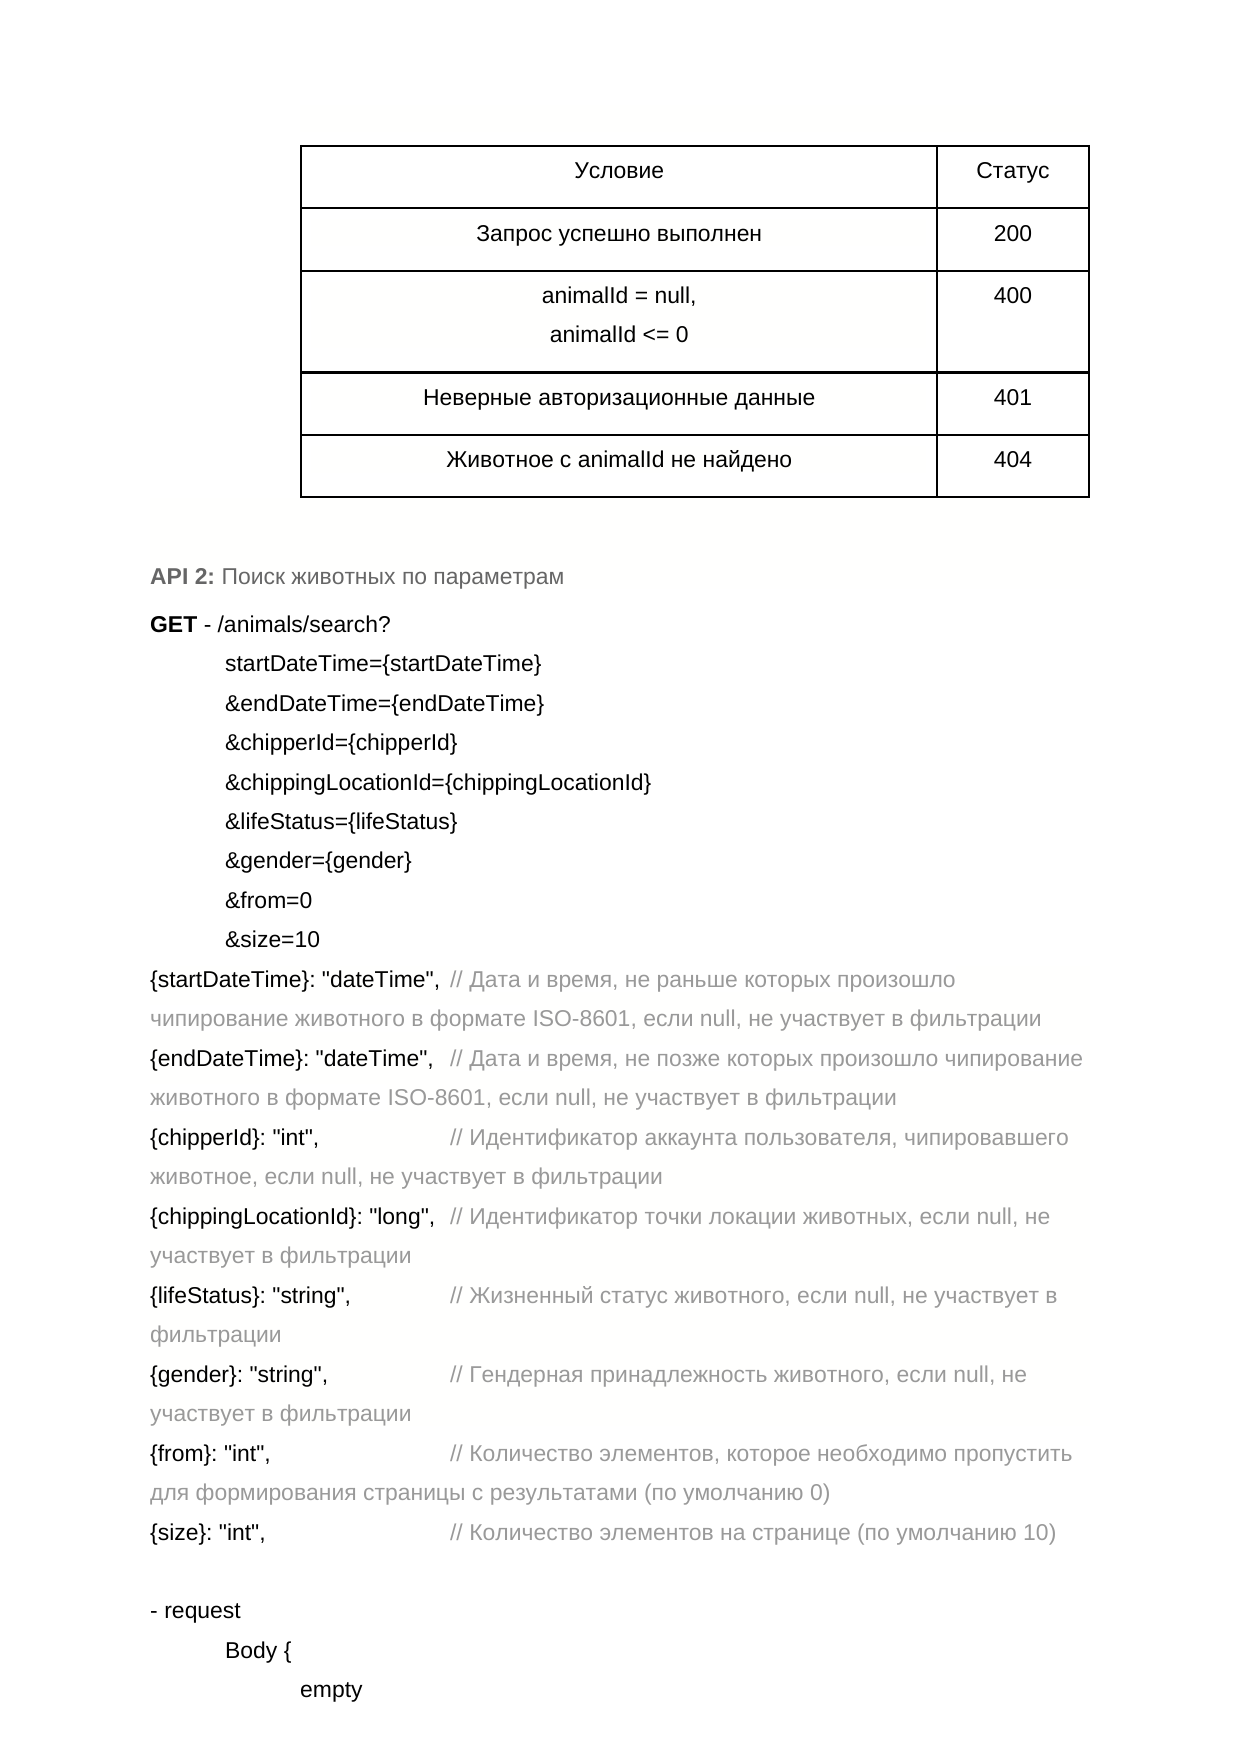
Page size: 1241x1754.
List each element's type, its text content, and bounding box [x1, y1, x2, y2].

text empty [225, 1676, 1090, 1703]
table_header Статус [938, 147, 1088, 207]
text {lifeStatus}: "string", // Жизненный статус животного, если null, не участвует в фильтрации [150, 1282, 1090, 1347]
text Body { [150, 1637, 1090, 1663]
table_cell 400 [938, 272, 1088, 371]
text {size}: "int", // Количество элементов на странице (по умолчанию 10) [150, 1518, 1090, 1545]
text &chipperId={chipperId} [150, 729, 1090, 755]
text {gender}: "string", // Гендерная принадлежность животного, если null, не участвует в фильтрации [150, 1361, 1090, 1426]
text &size=10 [150, 926, 1090, 953]
text &lifeStatus={lifeStatus} [150, 808, 1090, 834]
text {chipperId}: "int", // Идентификатор аккаунта пользователя, чипировавшего животное, если null, не участвует в фильтрации [150, 1124, 1090, 1189]
text {endDateTime}: "dateTime", // Дата и время, не позже которых произошло чипирование животного в формате ISO-8601, если null, не участвует в фильтрации [150, 1045, 1090, 1111]
text startDateTime={startDateTime} [150, 650, 1090, 676]
text &from=0 [150, 887, 1090, 913]
table_cell animalId = null, animalId <= 0 [302, 272, 936, 371]
table_cell 401 [938, 374, 1088, 434]
subtitle API 2: Поиск животных по параметрам [150, 563, 1090, 589]
text {startDateTime}: "dateTime", // Дата и время, не раньше которых произошло чипирование животного в формате ISO-8601, если null, не участвует в фильтрации [150, 966, 1090, 1032]
table_cell Запрос успешно выполнен [302, 209, 936, 269]
table_cell 404 [938, 436, 1088, 496]
table_header Условие [302, 147, 936, 207]
table_cell Неверные авторизационные данные [302, 374, 936, 434]
text &chippingLocationId={chippingLocationId} [225, 768, 1090, 795]
text &gender={gender} [150, 847, 1090, 874]
text {from}: "int", // Количество элементов, которое необходимо пропустить для формирования страницы с результатами (по умолчанию 0) [150, 1439, 1090, 1505]
table_cell Животное с animalId не найдено [302, 436, 936, 496]
text {chippingLocationId}: "long", // Идентификатор точки локации животных, если null, не участвует в фильтрации [150, 1203, 1090, 1268]
text GET - /animals/search? [150, 611, 1090, 637]
text - request [150, 1597, 1090, 1624]
text &endDateTime={endDateTime} [150, 689, 1090, 716]
table_cell 200 [938, 209, 1088, 269]
